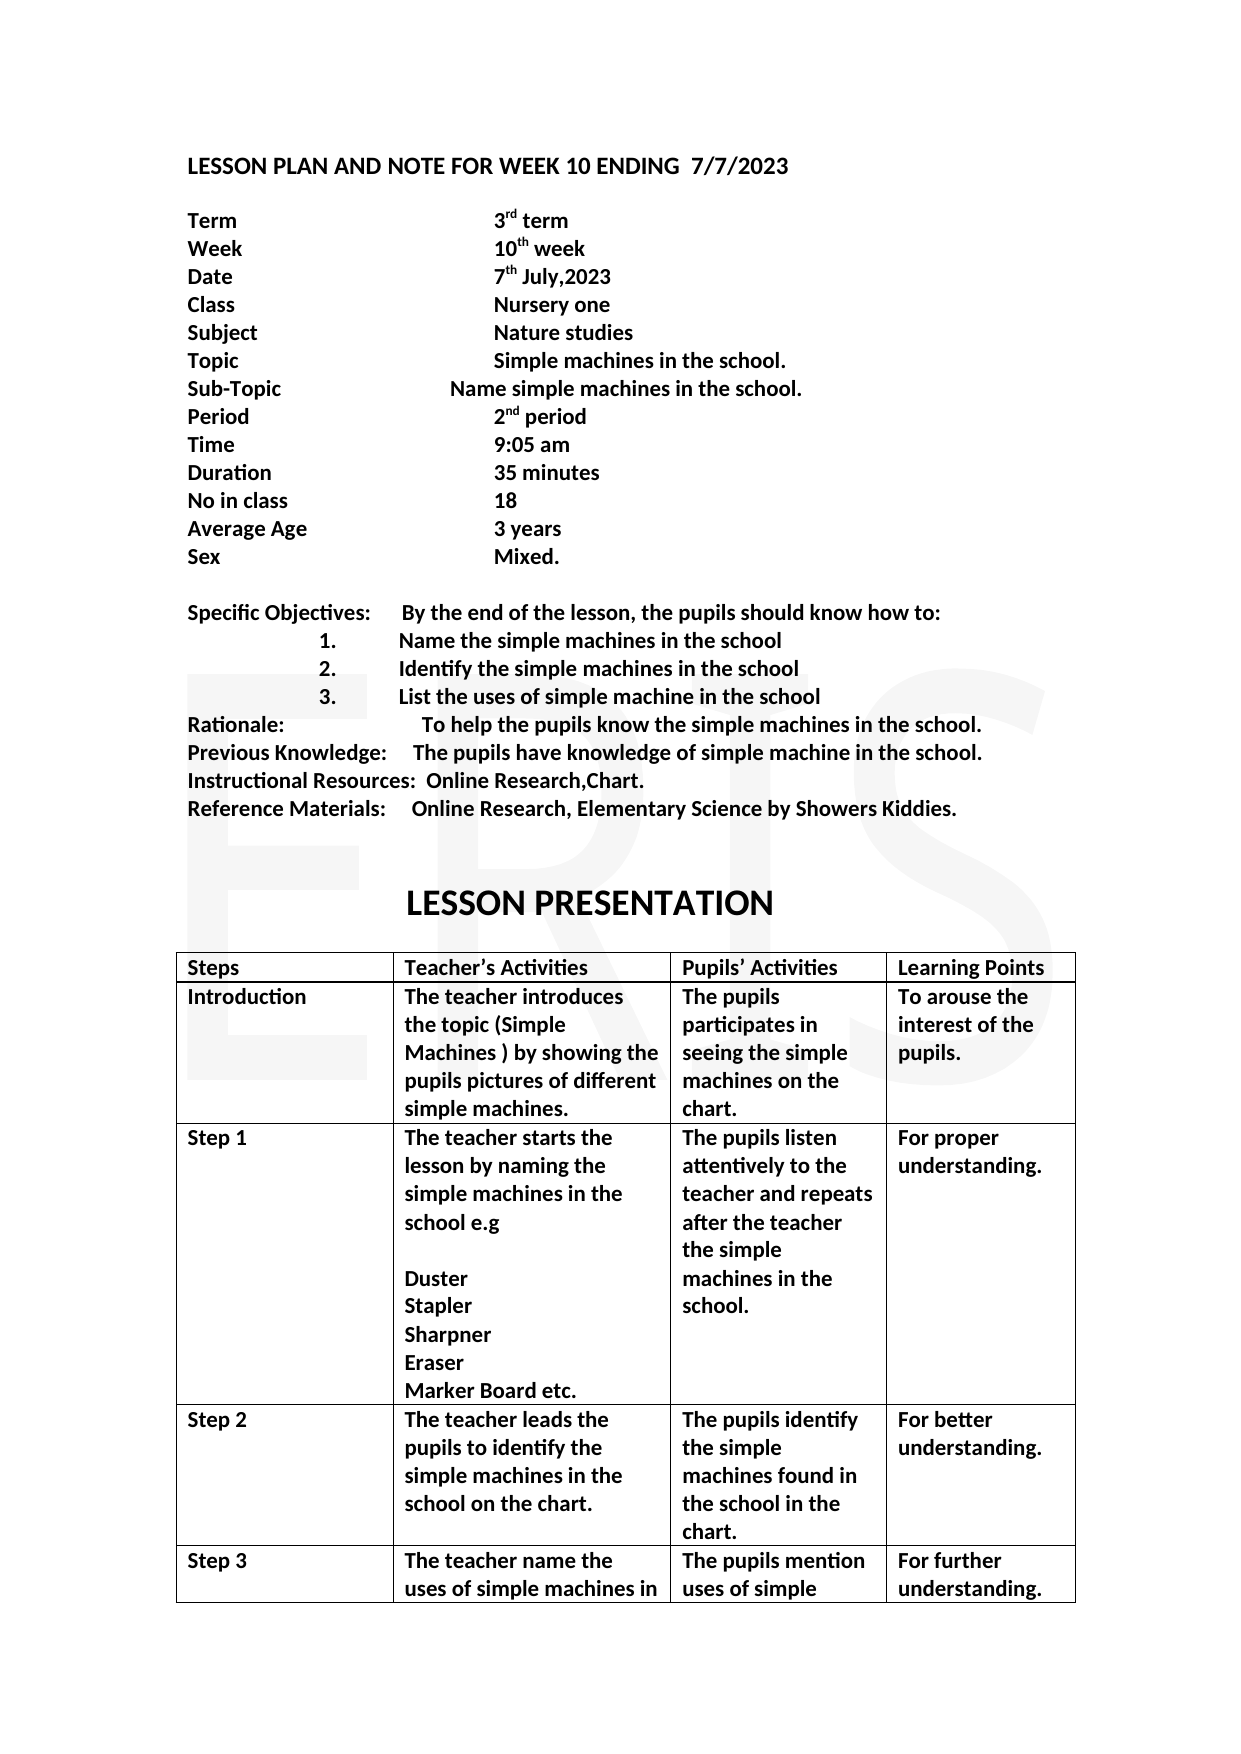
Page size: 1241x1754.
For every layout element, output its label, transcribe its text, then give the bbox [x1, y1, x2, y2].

text Time 9:05 am [187, 430, 1053, 458]
list Reference Materials: Online Research, Elementary Science by Showers Kiddies. [187, 794, 1053, 822]
table_header Steps [177, 953, 393, 981]
table_cell The teacher starts the lesson by naming the simple machines in the school e.g Duster Stapler Sharpner Eraser Marker Board etc. [394, 1124, 670, 1404]
text Term 3rd term [187, 206, 1053, 234]
table_cell The pupils participates in seeing the simple machines on the chart. [671, 983, 886, 1122]
list Identify the simple machines in the school [319, 654, 1053, 682]
table_cell For proper understanding. [887, 1124, 1075, 1404]
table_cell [887, 1546, 1075, 1602]
table_header Pupils’ Activities [671, 953, 886, 981]
text Duration 35 minutes [187, 458, 1053, 486]
table_cell To arouse the interest of the pupils. [887, 983, 1075, 1122]
list Name the simple machines in the school [319, 626, 1053, 654]
table_header Learning Points [887, 953, 1075, 981]
table_cell Step 3 [177, 1546, 393, 1602]
table_cell Step 2 [177, 1405, 393, 1545]
text Topic Simple machines in the school. [187, 346, 1053, 374]
text Week 10th week [187, 234, 1053, 262]
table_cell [671, 1546, 886, 1602]
text LESSON PLAN AND NOTE FOR WEEK 10 ENDING 7/7/2023 [187, 150, 1053, 181]
text Sub-Topic Name simple machines in the school. [187, 374, 1053, 402]
list Rationale: To help the pupils know the simple machines in the school. [187, 710, 1053, 738]
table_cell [394, 1546, 670, 1602]
text Sex Mixed. [187, 542, 1053, 570]
text Date 7th July,2023 [187, 262, 1053, 290]
text No in class 18 [187, 486, 1053, 514]
table_cell The pupils listen attentively to the teacher and repeats after the teacher the simple machines in the school. [671, 1124, 886, 1404]
list Previous Knowledge: The pupils have knowledge of simple machine in the school. [187, 738, 1053, 766]
table_cell Introduction [177, 983, 393, 1122]
table_cell The teacher introduces the topic (Simple Machines ) by showing the pupils pictures of different simple machines. [394, 983, 670, 1122]
list LESSON PRESENTATION [187, 878, 1053, 924]
table_cell For better understanding. [887, 1405, 1075, 1545]
text Subject Nature studies [187, 318, 1053, 346]
list List the uses of simple machine in the school [319, 682, 1053, 710]
text Period 2nd period [187, 402, 1053, 430]
table_header Teacher’s Activities [394, 953, 670, 981]
table_cell The teacher leads the pupils to identify the simple machines in the school on the chart. [394, 1405, 670, 1545]
list Instructional Resources: Online Research,Chart. [187, 766, 1053, 794]
text Class Nursery one [187, 290, 1053, 318]
table_cell The pupils identify the simple machines found in the school in the chart. [671, 1405, 886, 1545]
text Specific Objectives: By the end of the lesson, the pupils should know how to: [187, 598, 1053, 626]
table_cell Step 1 [177, 1124, 393, 1404]
text Average Age 3 years [187, 514, 1053, 542]
